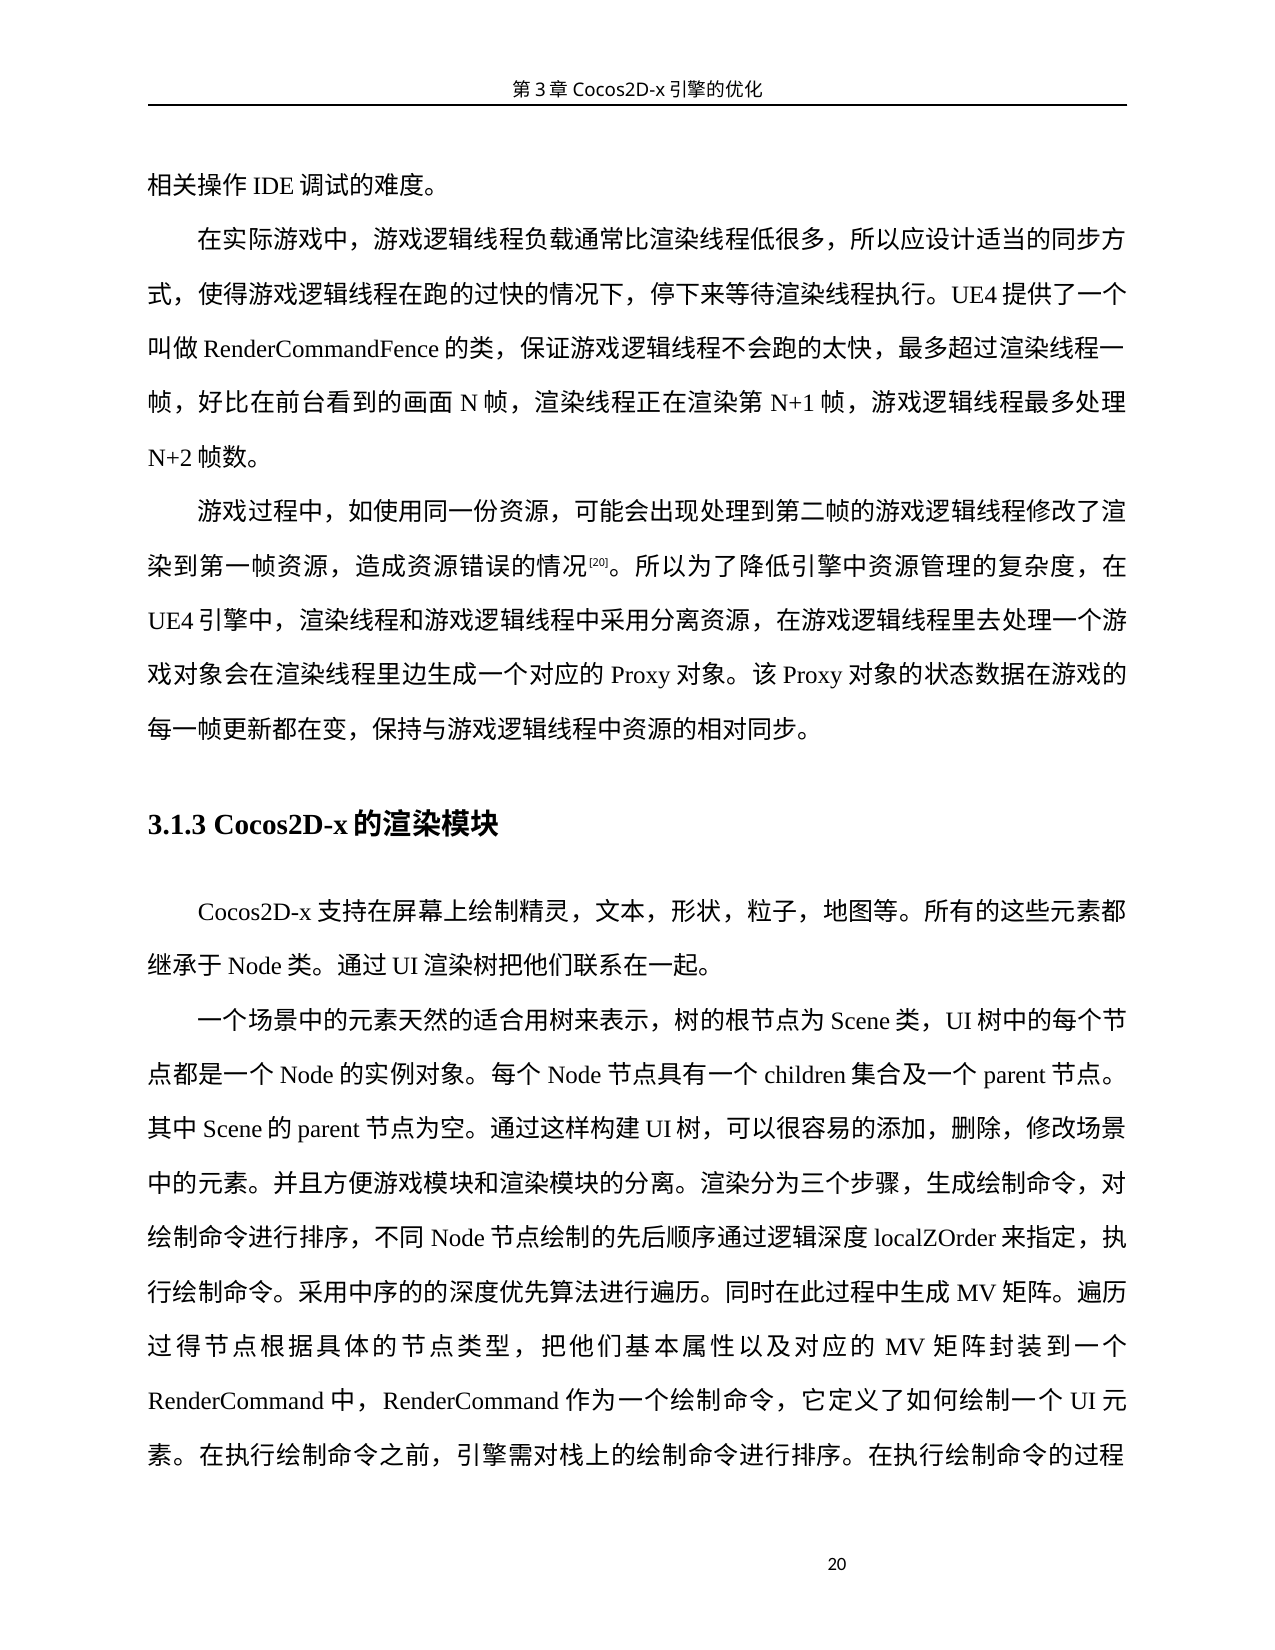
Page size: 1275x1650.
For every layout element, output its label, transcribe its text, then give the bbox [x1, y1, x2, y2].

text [148, 1000, 1127, 1471]
text 在实际游戏中，游戏逻辑线程负载通常比渲染线程低很多，所以应设计适当的同步方式，使得游戏逻辑线程在跑的过快的情况下，停下来等待渲染线程执行。UE4提供了一个叫做RenderCommandFence的类，保证游戏逻辑线程不会跑的太快，最多超过渲染线程一帧，好比在前台看到的画面N帧，渲染线程正在渲染第N+1帧，游戏逻辑线程最多处理N+2帧数。 [148, 220, 1127, 473]
text Cocos2D-x支持在屏幕上绘制精灵，文本，形状，粒子，地图等。所有的这些元素都继承于Node类。通过UI渲染树把他们联系在一起。 [148, 891, 1127, 982]
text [148, 165, 1127, 202]
text 3.1.3 Cocos2D-x的渲染模块 [148, 801, 1127, 843]
text 游戏过程中，如使用同一份资源，可能会出现处理到第二帧的游戏逻辑线程修改了渲染到第一帧资源，造成资源错误的情况[20]。所以为了降低引擎中资源管理的复杂度，在UE4引擎中，渲染线程和游戏逻辑线程中采用分离资源，在游戏逻辑线程里去处理一个游戏对象会在渲染线程里边生成一个对应的Proxy对象。该Proxy对象的状态数据在游戏的每一帧更新都在变，保持与游戏逻辑线程中资源的相对同步。 [148, 492, 1127, 745]
